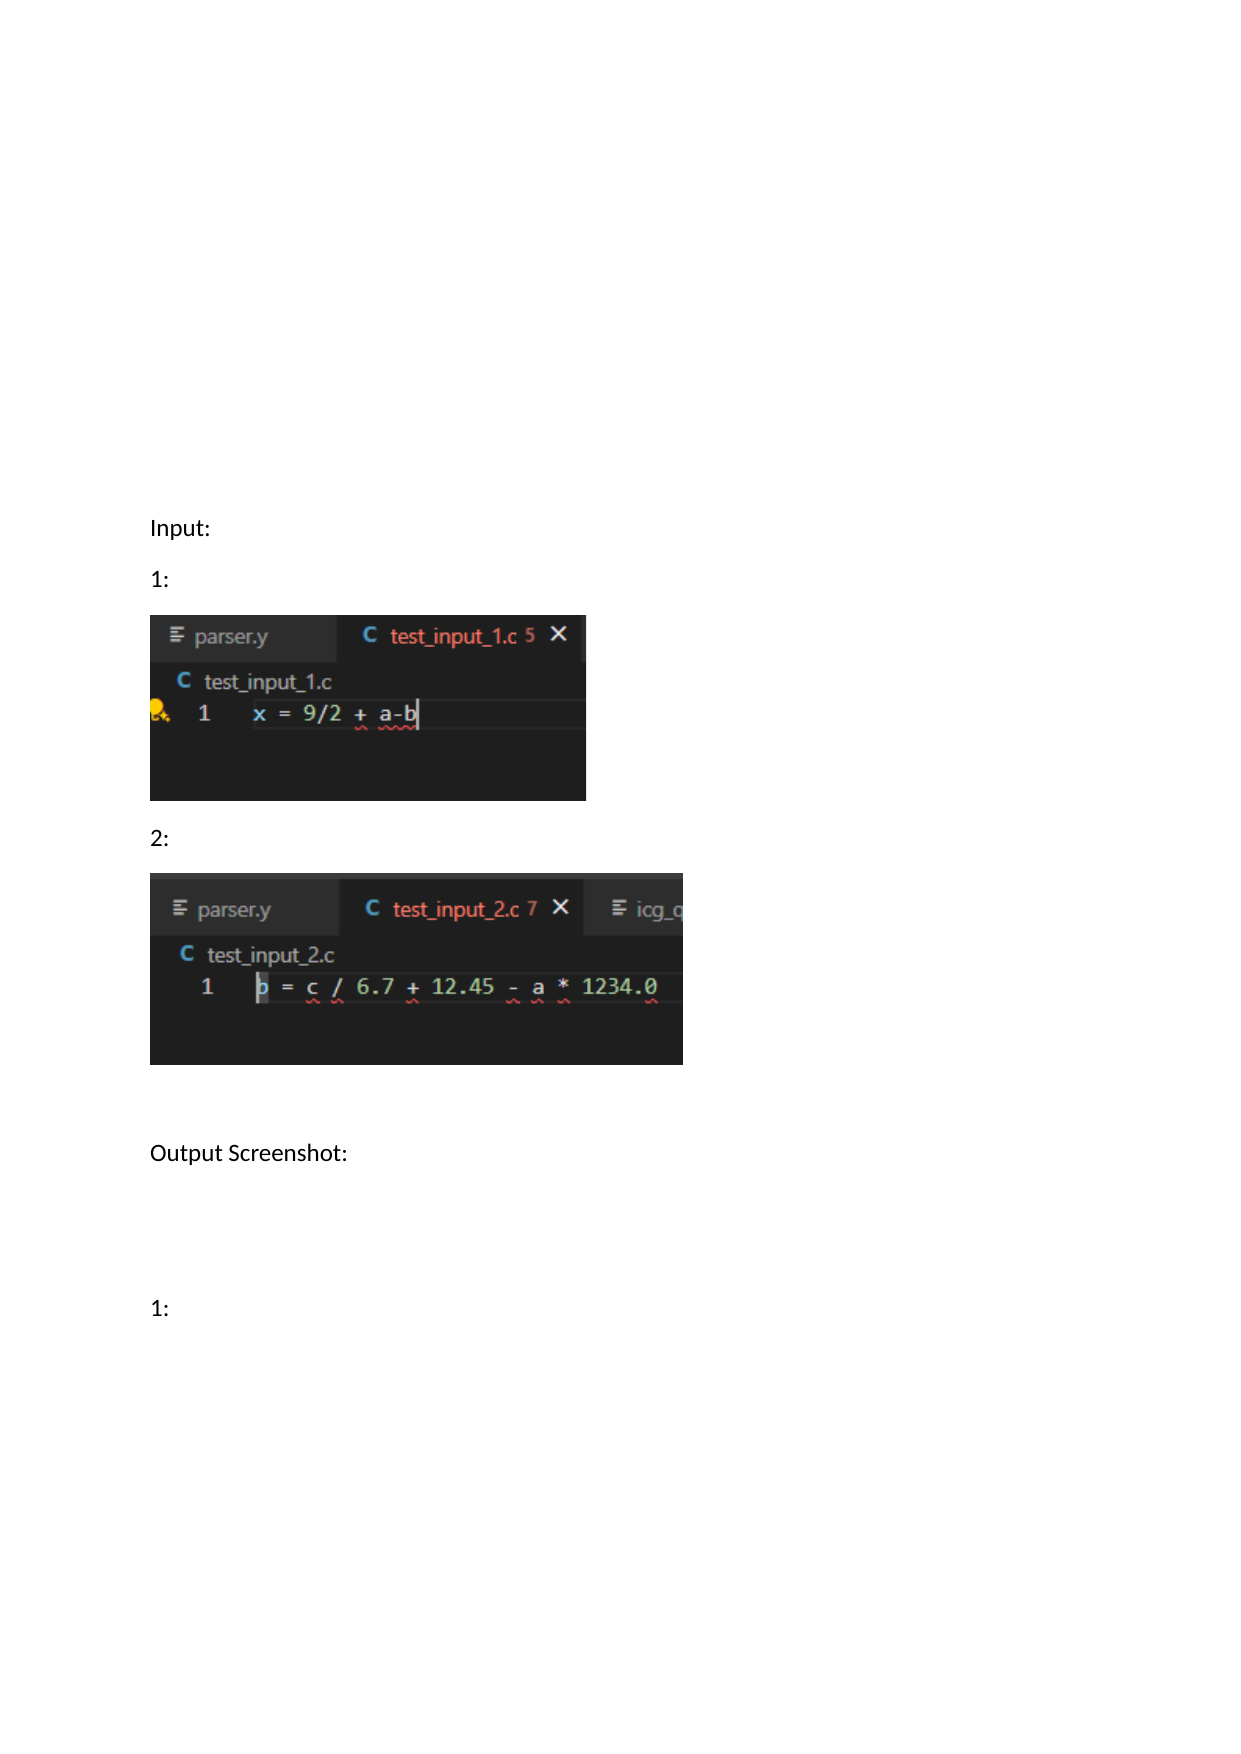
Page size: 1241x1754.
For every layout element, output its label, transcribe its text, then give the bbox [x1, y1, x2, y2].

text Input: [150, 512, 1090, 542]
text 1: [150, 563, 1090, 594]
text Output Screenshot: [150, 1137, 1090, 1168]
picture [150, 615, 587, 801]
text 1: [150, 1292, 1090, 1323]
picture [150, 873, 683, 1065]
text 2: [150, 822, 1090, 853]
